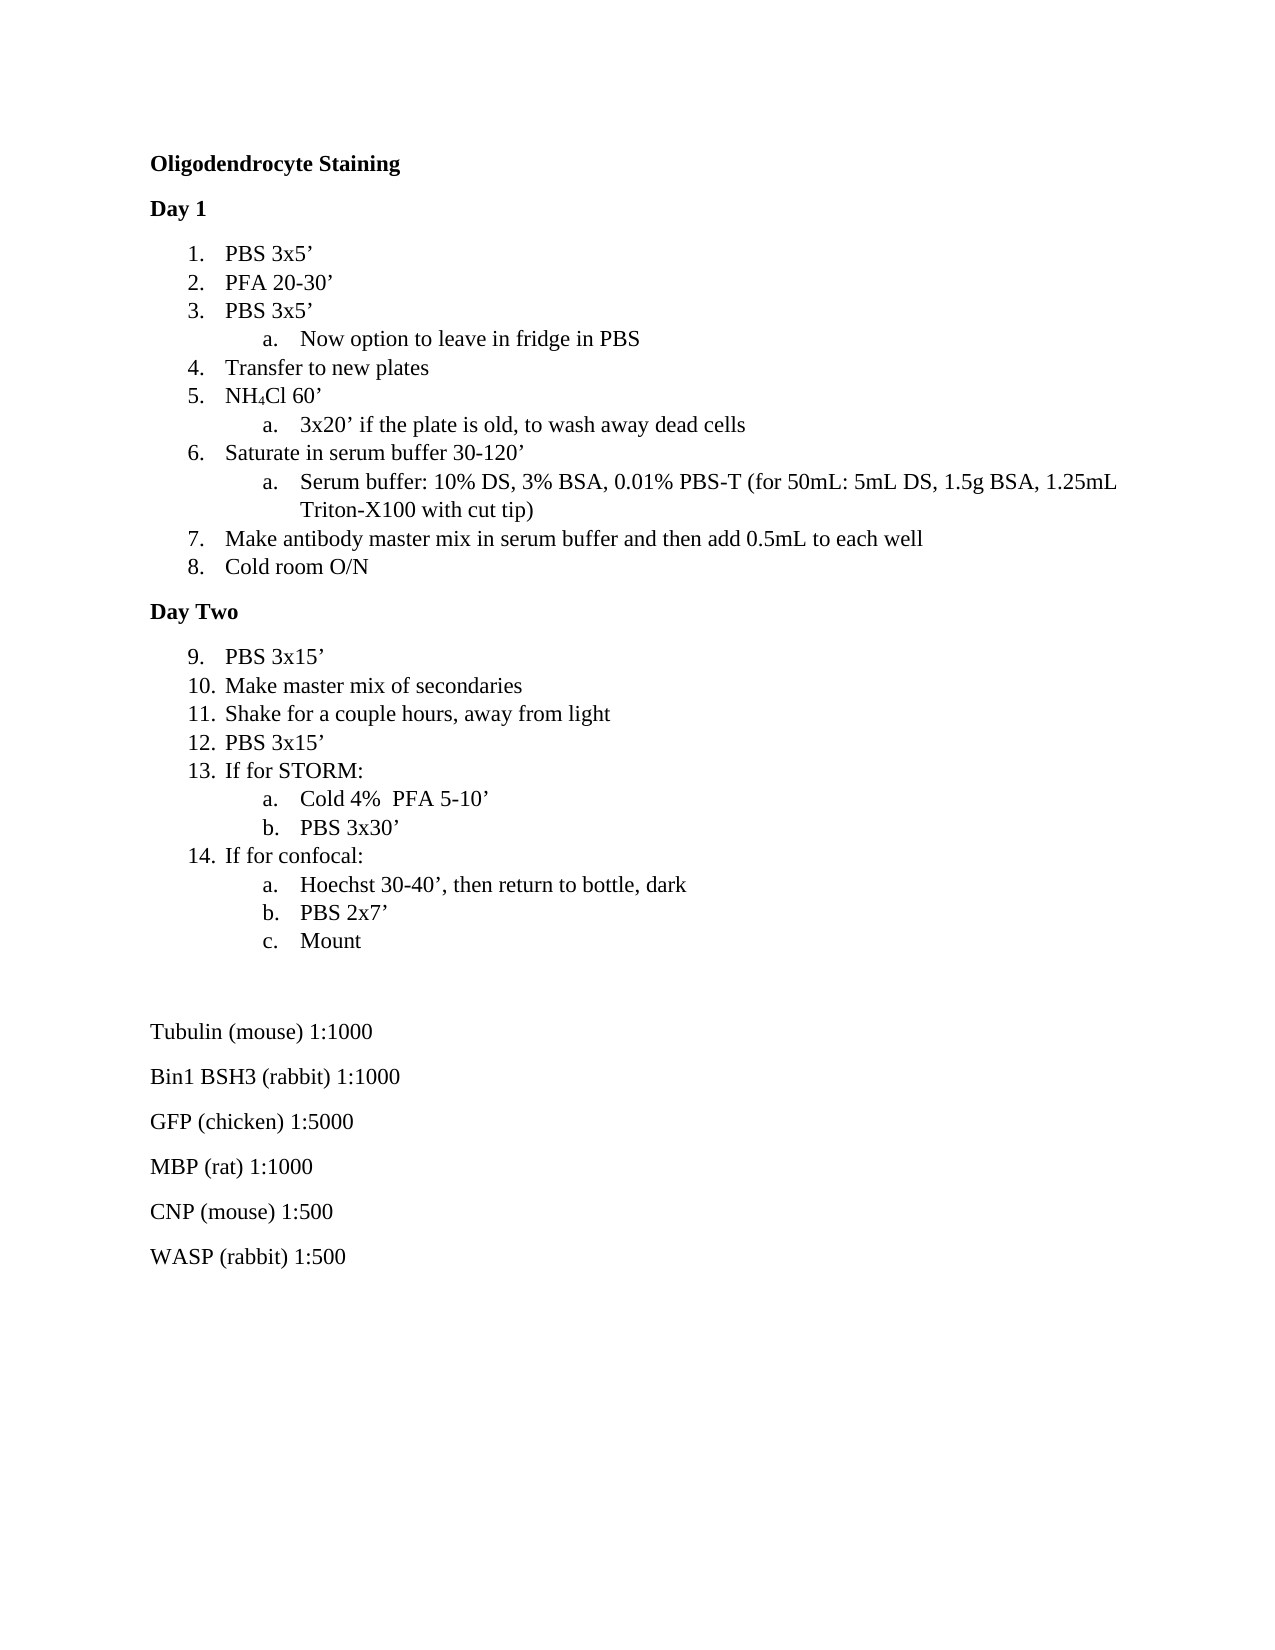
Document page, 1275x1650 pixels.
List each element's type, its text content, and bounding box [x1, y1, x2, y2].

text MBP (rat) 1:1000 [150, 1153, 1125, 1179]
text Day 1 [150, 195, 1125, 221]
text GFP (chicken) 1:5000 [150, 1108, 1125, 1134]
list Shake for a couple hours, away from light [187, 700, 1125, 726]
list Cold room O/N [187, 553, 1125, 579]
text Day Two [150, 598, 1125, 624]
list Make master mix of secondaries [187, 672, 1125, 698]
list PBS 3x5’ [187, 240, 1125, 267]
list Mount [262, 928, 1125, 954]
list Cold 4% PFA 5-10’ [262, 785, 1125, 812]
text CNP (mouse) 1:500 [150, 1198, 1125, 1224]
list PBS 2x7’ [262, 899, 1125, 926]
list NH4Cl 60’ [187, 382, 1125, 409]
list Transfer to new plates [187, 354, 1125, 380]
list If for confocal: [187, 842, 1125, 869]
list Now option to leave in fridge in PBS [262, 326, 1125, 352]
list Serum buffer: 10% DS, 3% BSA, 0.01% PBS-T (for 50mL: 5mL DS, 1.5g BSA, 1.25mL Triton-X100 with cut tip) [262, 468, 1125, 522]
list Hoechst 30-40’, then return to bottle, dark [262, 871, 1125, 897]
list If for STORM: [187, 757, 1125, 783]
list PBS 3x30’ [262, 814, 1125, 840]
list 3x20’ if the plate is old, to wash away dead cells [262, 411, 1125, 437]
list PBS 3x5’ [187, 297, 1125, 323]
list PBS 3x15’ [187, 643, 1125, 669]
text Tubulin (mouse) 1:1000 [150, 1018, 1125, 1044]
list Saturate in serum buffer 30-120’ [187, 439, 1125, 466]
text Bin1 BSH3 (rabbit) 1:1000 [150, 1063, 1125, 1089]
text WASP (rabbit) 1:500 [150, 1243, 1125, 1270]
list Make antibody master mix in serum buffer and then add 0.5mL to each well [187, 524, 1125, 551]
text Oligodendrocyte Staining [150, 150, 1125, 176]
list PFA 20-30’ [187, 269, 1125, 295]
list PBS 3x15’ [187, 728, 1125, 755]
